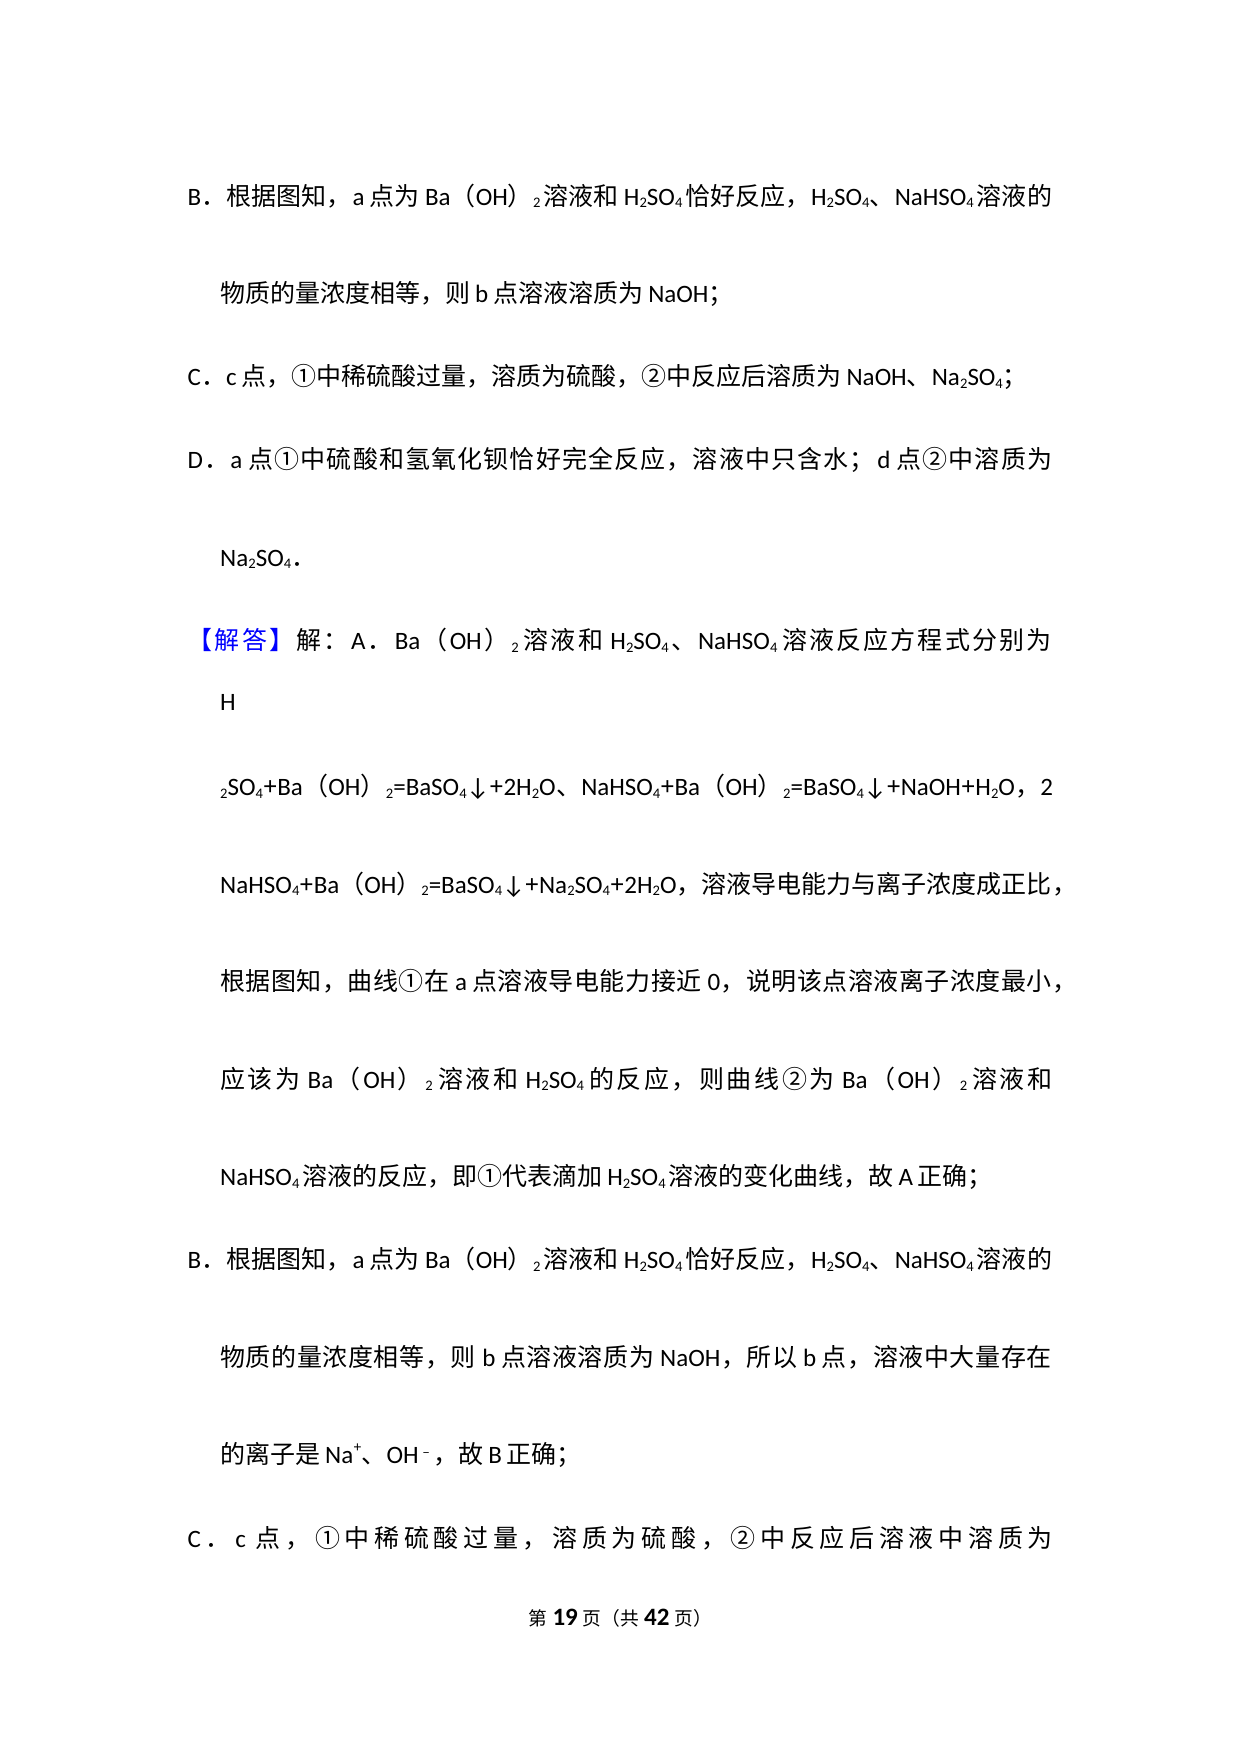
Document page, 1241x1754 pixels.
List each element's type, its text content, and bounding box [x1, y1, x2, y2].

text C．c点，①中稀硫酸过量，溶质为硫酸，②中反应后溶质为NaOH、Na2SO4； [187, 342, 1053, 407]
text B．根据图知，a点为Ba（OH）2溶液和H2SO4恰好反应，H2SO4、NaHSO4溶液的物质的量浓度相等，则b点溶液溶质为NaOH，所以b点，溶液中大量存在的离子是Na+、OH﹣，故B正确； [187, 1226, 1053, 1486]
text 【解答】解：A．Ba（OH）2溶液和H2SO4、NaHSO4溶液反应方程式分别为H2SO4+Ba（OH）2=BaSO4↓+2H2O、NaHSO4+Ba（OH）2=BaSO4↓+NaOH+H2O，2NaHSO4+Ba（OH）2=BaSO4↓+Na2SO4+2H2O，溶液导电能力与离子浓度成正比，根据图知，曲线①在a点溶液导电能力接近0，说明该点溶液离子浓度最小，应该为Ba（OH）2溶液和H2SO4的反应，则曲线②为Ba（OH）2溶液和NaHSO4溶液的反应，即①代表滴加H2SO4溶液的变化曲线，故A正确； [187, 606, 1053, 1207]
text B．根据图知，a点为Ba（OH）2溶液和H2SO4恰好反应，H2SO4、NaHSO4溶液的物质的量浓度相等，则b点溶液溶质为NaOH； [187, 162, 1053, 324]
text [187, 1504, 1053, 1569]
text D．a点①中硫酸和氢氧化钡恰好完全反应，溶液中只含水；d点②中溶质为Na2SO4． [187, 426, 1053, 588]
